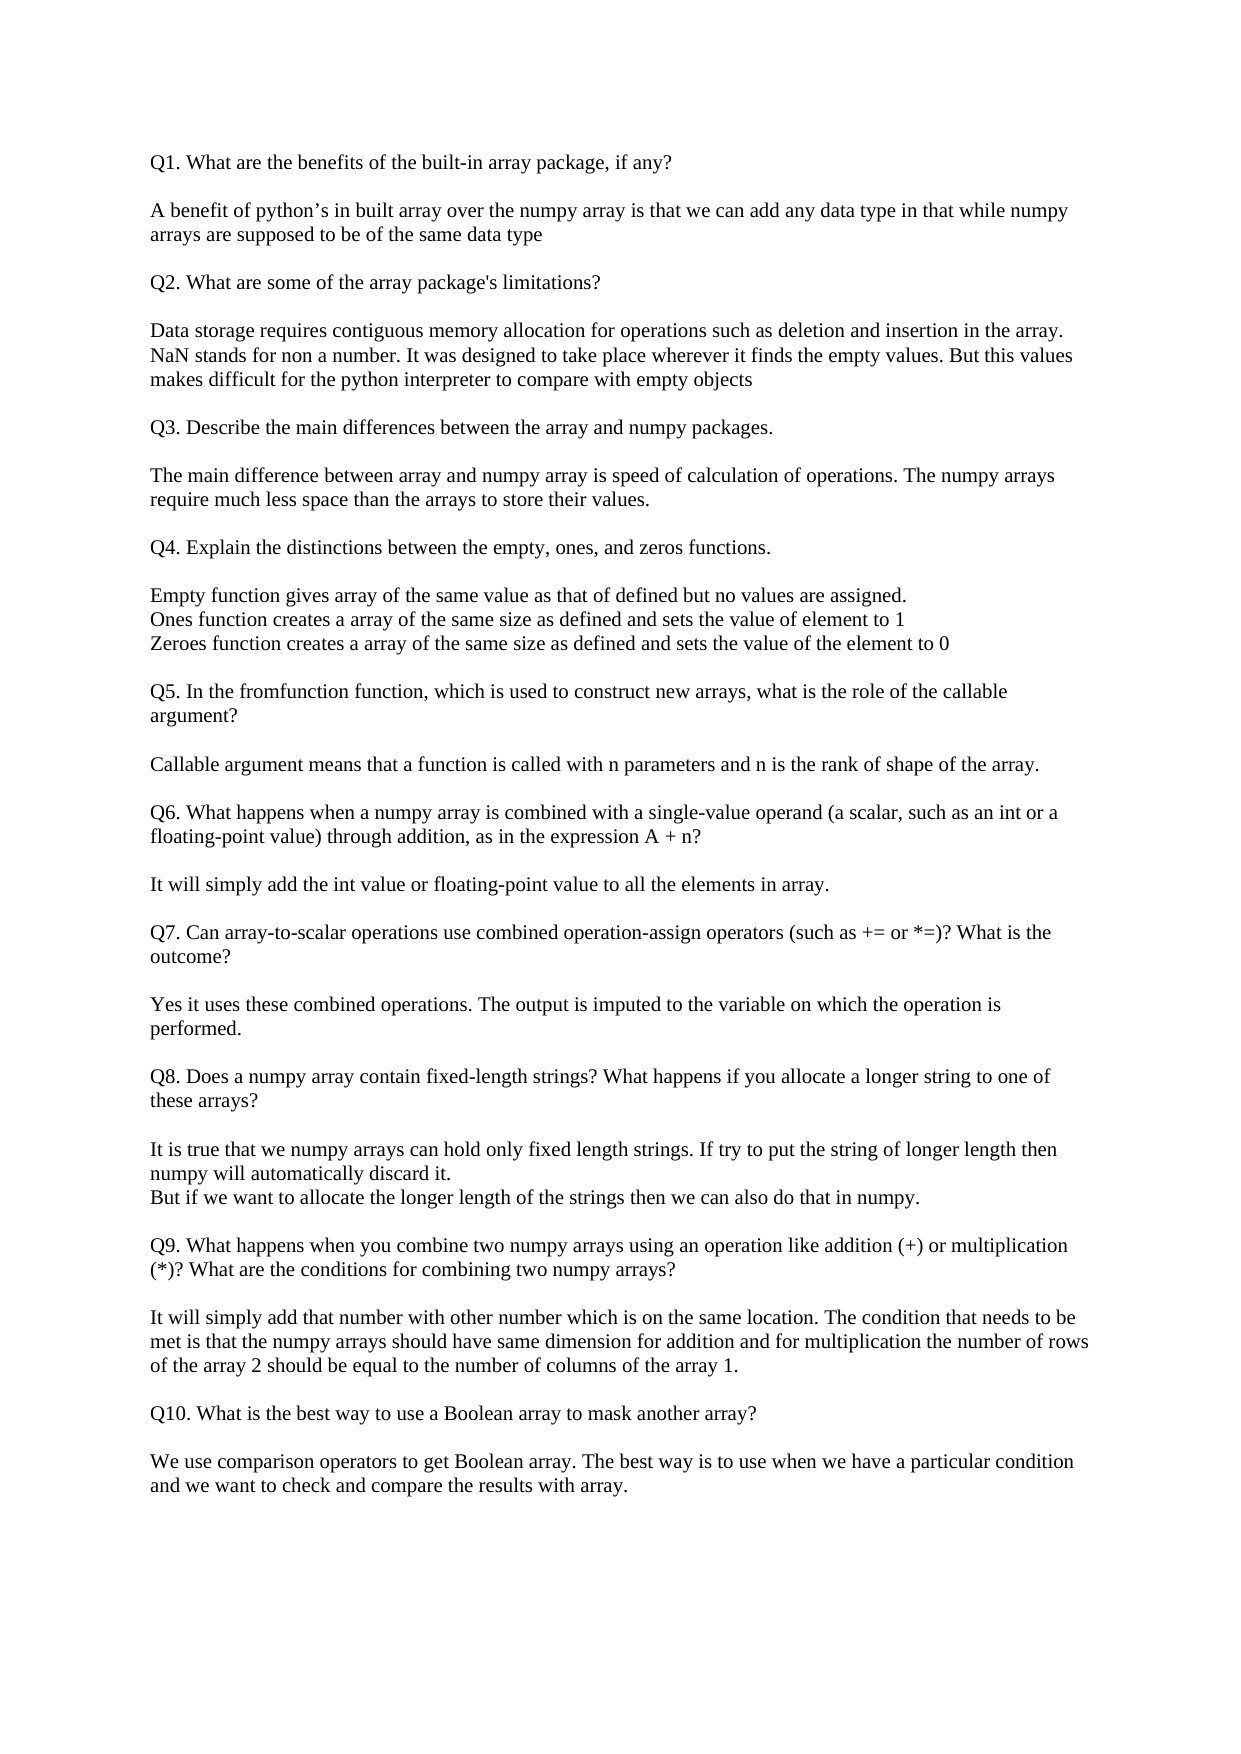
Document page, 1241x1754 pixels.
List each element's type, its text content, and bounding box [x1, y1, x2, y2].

text Q2. What are some of the array package's limitations? [150, 270, 1090, 294]
text The main difference between array and numpy array is speed of calculation of operations. The numpy arrays require much less space than the arrays to store their values. [150, 463, 1090, 511]
text Zeroes function creates a array of the same size as defined and sets the value of the element to 0 [150, 631, 1090, 655]
text Callable argument means that a function is called with n parameters and n is the rank of shape of the array. [150, 752, 1090, 776]
text It is true that we numpy arrays can hold only fixed length strings. If try to put the string of longer length then numpy will automatically discard it. [150, 1137, 1090, 1185]
text Q9. What happens when you combine two numpy arrays using an operation like addition (+) or multiplication (*)? What are the conditions for combining two numpy arrays? [150, 1233, 1090, 1281]
text Q10. What is the best way to use a Boolean array to mask another array? [150, 1401, 1090, 1425]
text It will simply add the int value or floating-point value to all the elements in array. [150, 872, 1090, 896]
text Q7. Can array-to-scalar operations use combined operation-assign operators (such as += or *=)? What is the outcome? [150, 920, 1090, 968]
text Q1. What are the benefits of the built-in array package, if any? [150, 150, 1090, 174]
text Empty function gives array of the same value as that of defined but no values are assigned. [150, 583, 1090, 607]
text A benefit of python’s in built array over the numpy array is that we can add any data type in that while numpy arrays are supposed to be of the same data type [150, 198, 1090, 246]
text NaN stands for non a number. It was designed to take place wherever it finds the empty values. But this values makes difficult for the python interpreter to compare with empty objects [150, 342, 1090, 391]
text Q8. Does a numpy array contain fixed-length strings? What happens if you allocate a longer string to one of these arrays? [150, 1064, 1090, 1112]
text Q5. In the fromfunction function, which is used to construct new arrays, what is the role of the callable argument? [150, 679, 1090, 727]
text Ones function creates a array of the same size as defined and sets the value of element to 1 [150, 607, 1090, 631]
text We use comparison operators to get Boolean array. The best way is to use when we have a particular condition and we want to check and compare the results with array. [150, 1449, 1090, 1497]
text Data storage requires contiguous memory allocation for operations such as deletion and insertion in the array. [150, 318, 1090, 342]
text But if we want to allocate the longer length of the strings then we can also do that in numpy. [150, 1185, 1090, 1209]
text Q3. Describe the main differences between the array and numpy packages. [150, 415, 1090, 439]
text Q4. Explain the distinctions between the empty, ones, and zeros functions. [150, 535, 1090, 559]
text It will simply add that number with other number which is on the same location. The condition that needs to be met is that the numpy arrays should have same dimension for addition and for multiplication the number of rows of the array 2 should be equal to the number of columns of the array 1. [150, 1305, 1090, 1377]
text Q6. What happens when a numpy array is combined with a single-value operand (a scalar, such as an int or a floating-point value) through addition, as in the expression A + n? [150, 800, 1090, 848]
text Yes it uses these combined operations. The output is imputed to the variable on which the operation is performed. [150, 992, 1090, 1040]
